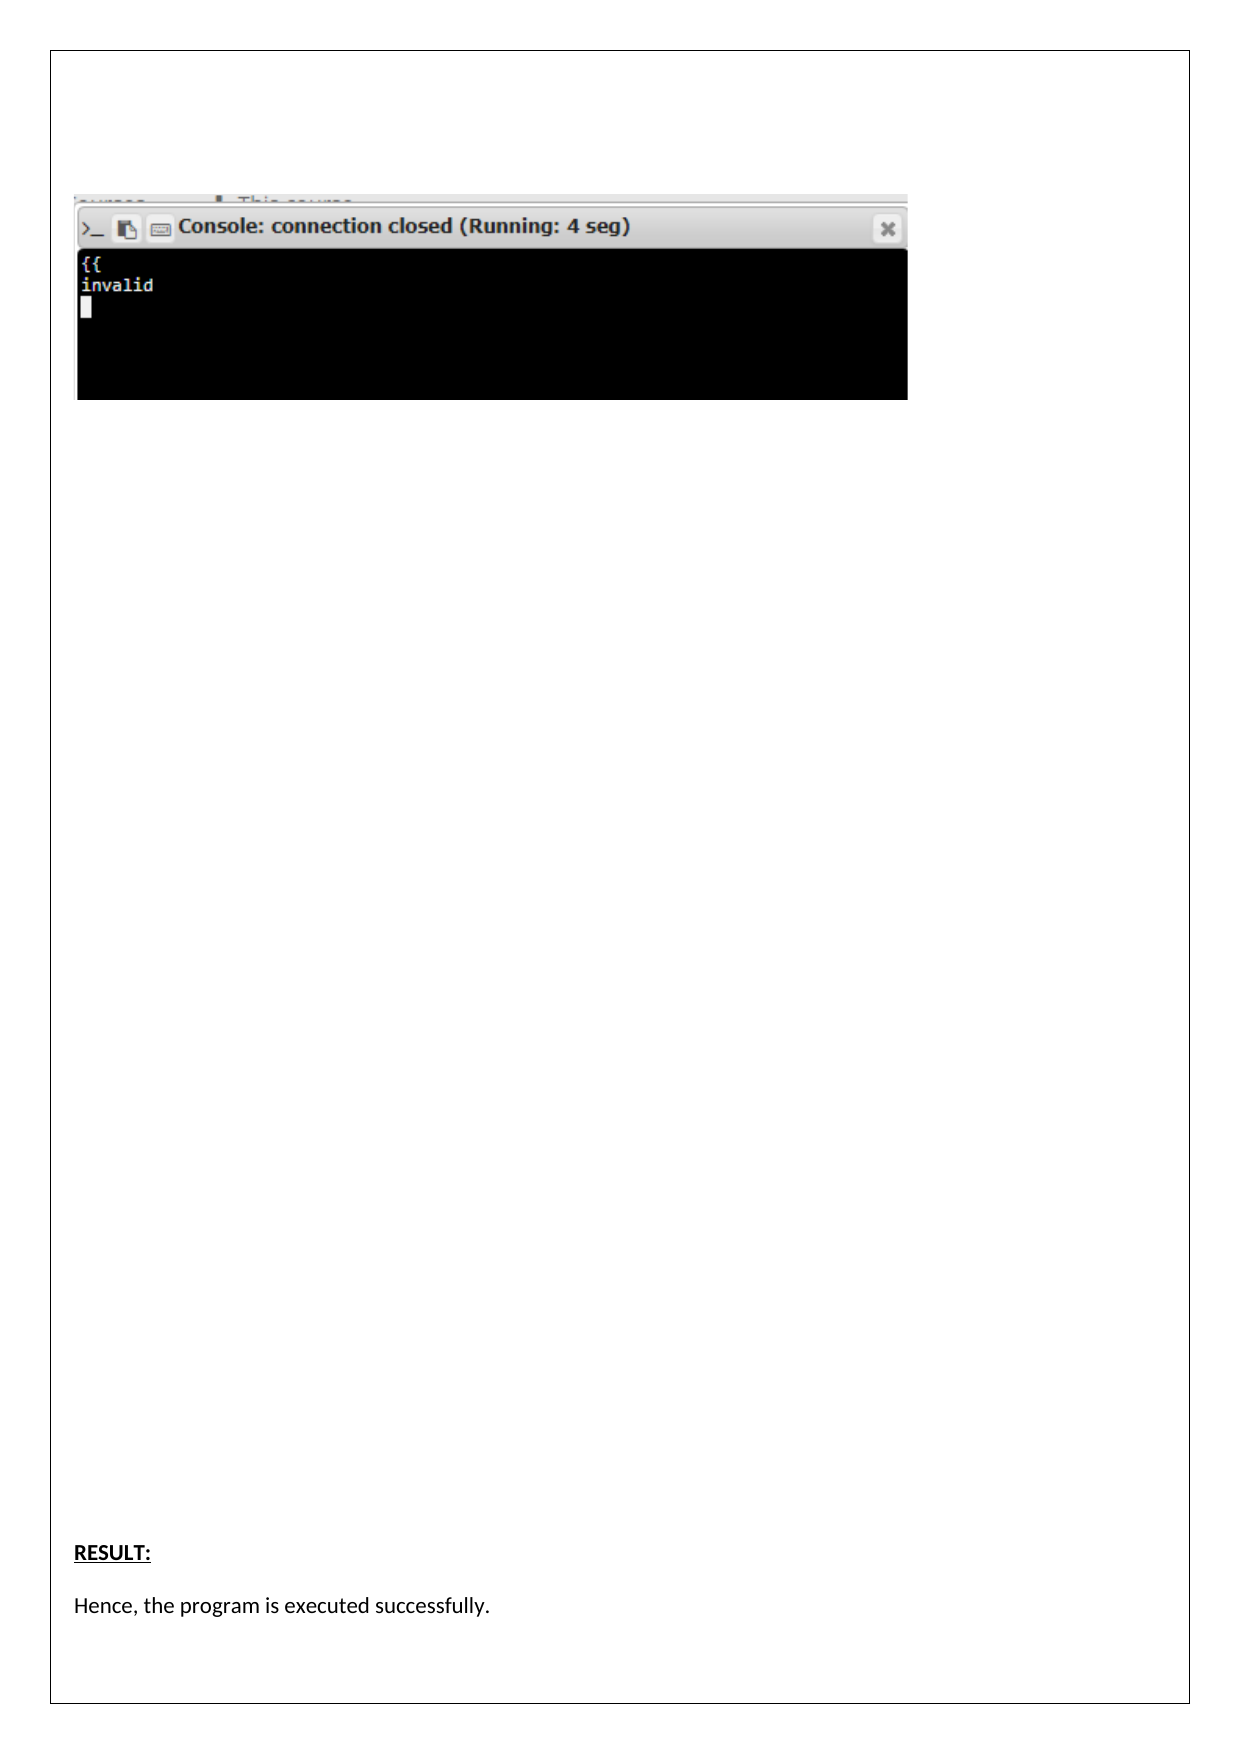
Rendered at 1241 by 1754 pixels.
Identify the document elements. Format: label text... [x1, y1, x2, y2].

picture [73, 194, 908, 400]
text Hence, the program is executed successfully. [74, 1591, 1181, 1619]
text RESULT: [74, 1538, 1181, 1566]
